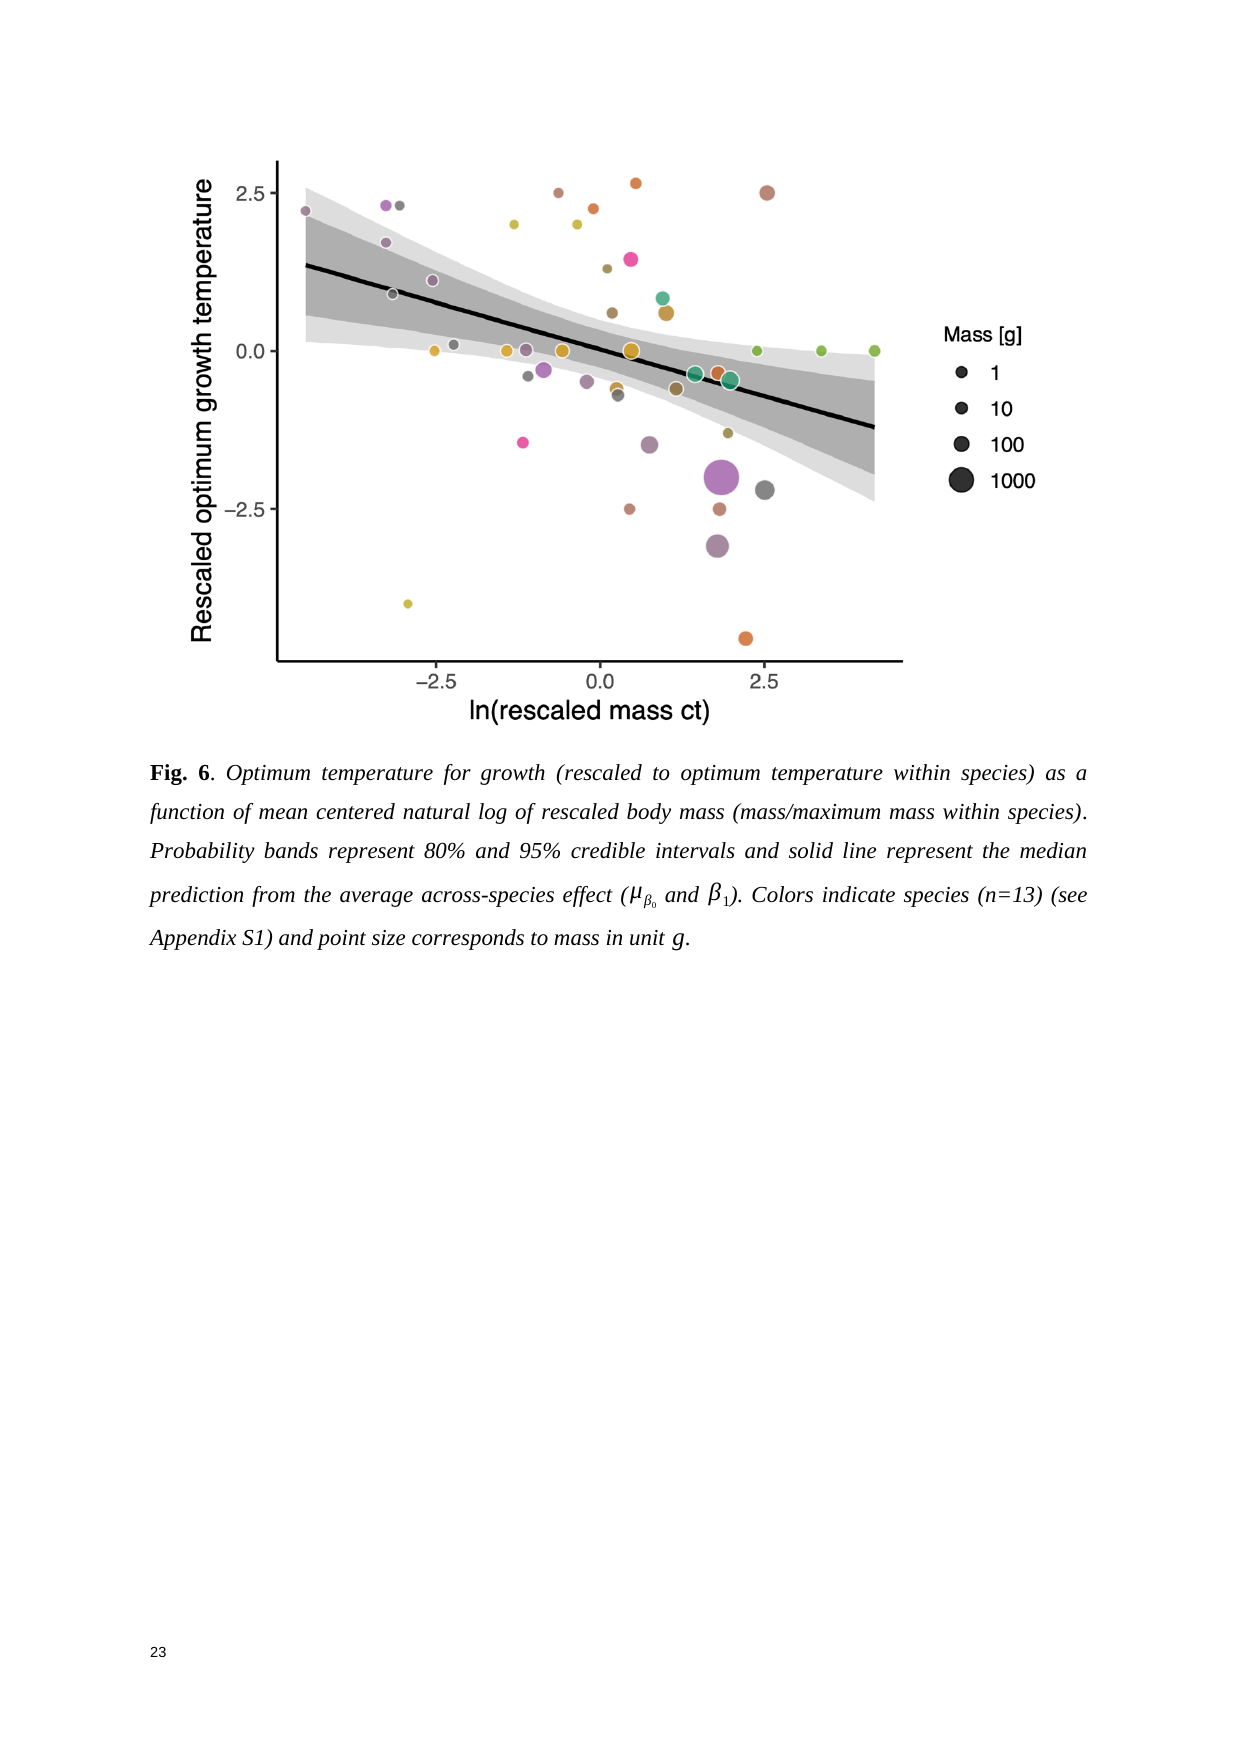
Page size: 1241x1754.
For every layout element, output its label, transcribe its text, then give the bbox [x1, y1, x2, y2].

picture [178, 150, 1062, 733]
text Fig. 6. Optimum temperature for growth (rescaled to optimum temperature within species) as a function of mean centered natural log of rescaled body mass (mass/maximum mass within species). Probability bands represent 80% and 95% credible intervals and solid line represent the median prediction from the average across-species effect ( and ). Colors indicate species (n=13) (see Appendix S1) and point size corresponds to mass in unit . [150, 759, 1090, 951]
